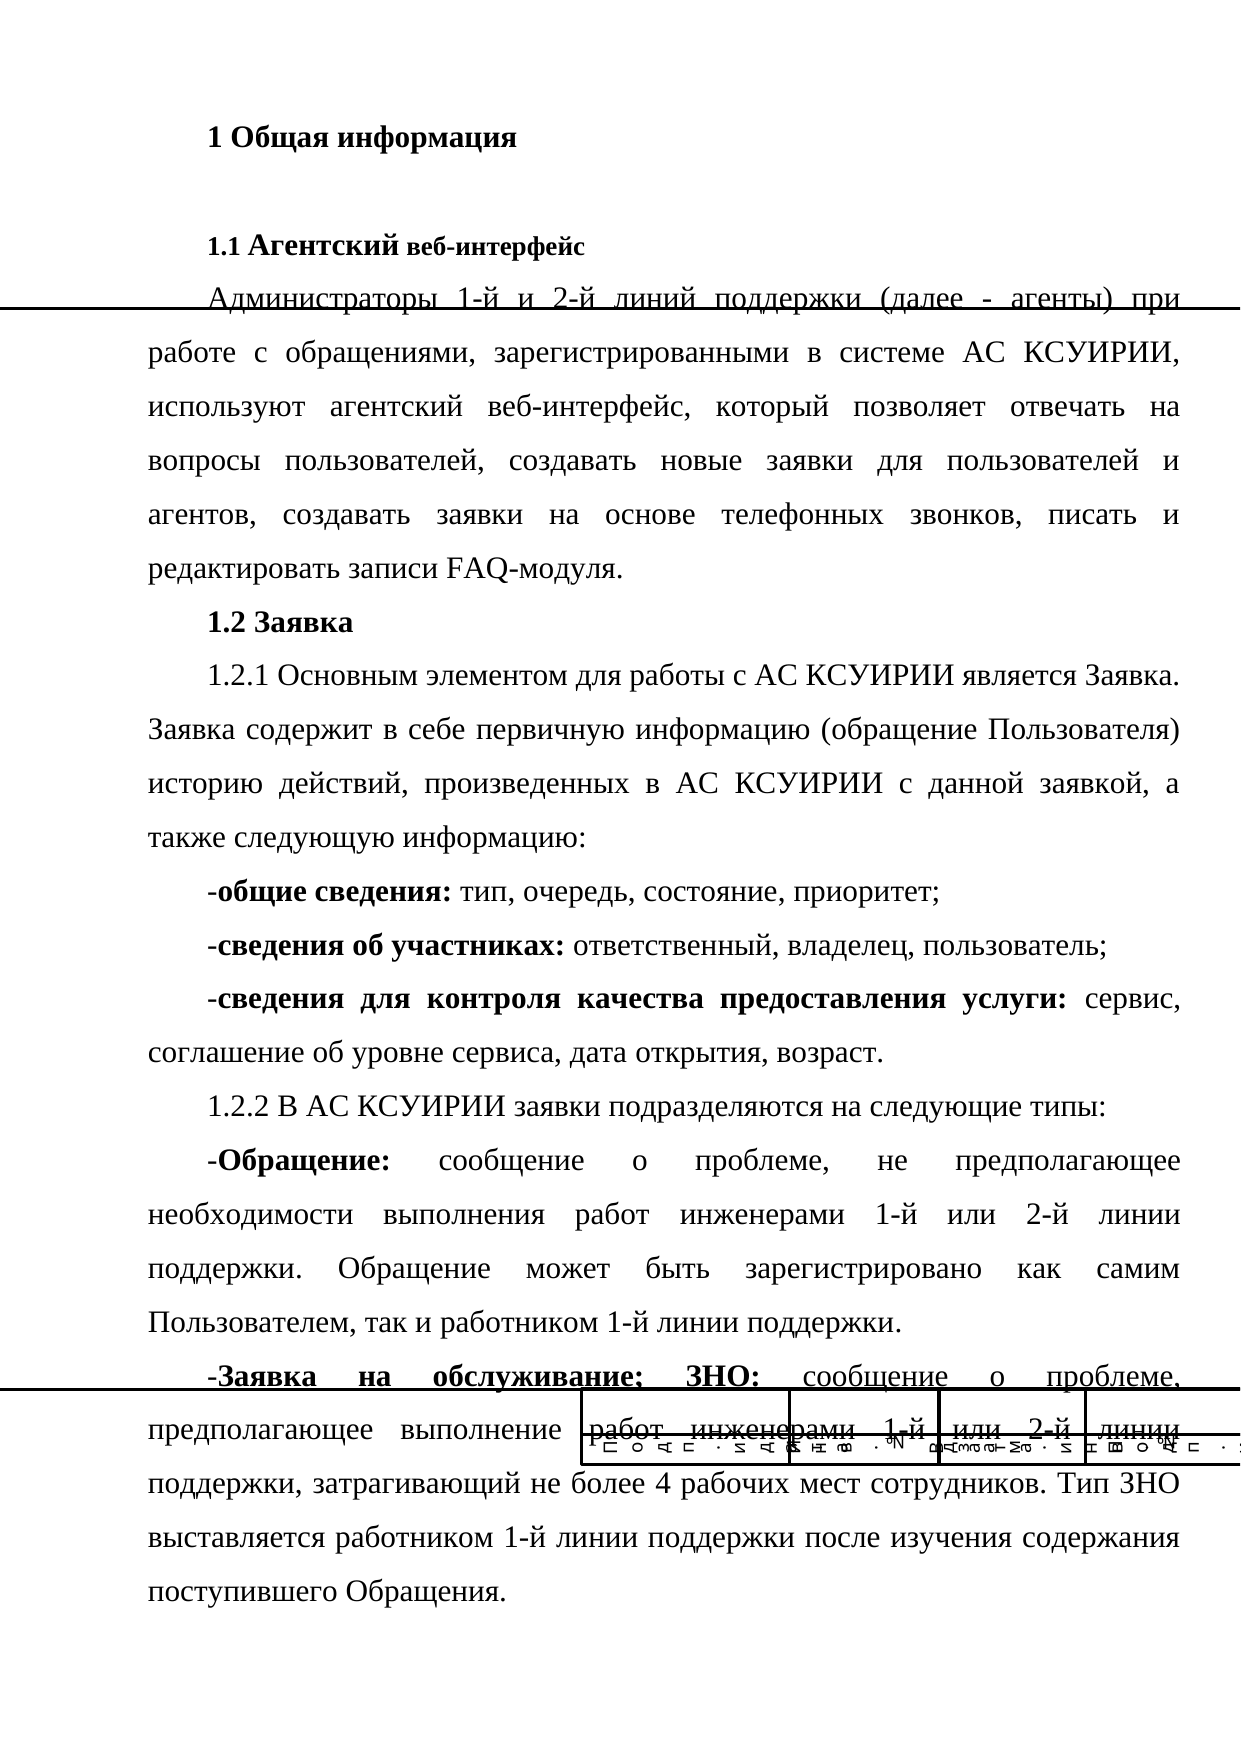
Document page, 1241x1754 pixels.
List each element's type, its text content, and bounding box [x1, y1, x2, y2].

list сведения об участниках: ответственный, владелец, пользователь; [148, 926, 1181, 962]
list Обращение: сообщение о проблеме, не предполагающее необходимости выполнения работ инженерами 1-й или 2-й линии поддержки. Обращение может быть зарегистрировано как самим Пользователем, так и работником 1-й линии поддержки. [148, 1141, 1181, 1339]
subtitle Общая информация [148, 118, 1181, 154]
list Основным элементом для работы с АС КСУИРИИ является Заявка. Заявка содержит в себе первичную информацию (обращение Пользователя) историю действий, произведенных в АС КСУИРИИ с данной заявкой, а также следующую информацию: [148, 657, 1181, 854]
text Администраторы 1-й и 2-й линий поддержки (далее - агенты) при работе с обращениями, зарегистрированными в системе АС КСУИРИИ, используют агентский веб-интерфейс, который позволяет отвечать на вопросы пользователей, создавать новые заявки для пользователей и агентов, создавать заявки на основе телефонных звонков, писать и редактировать записи FAQ-модуля. [148, 280, 1181, 585]
list сведения для контроля качества предоставления услуги: сервис, соглашение об уровне сервиса, дата открытия, возраст. [148, 980, 1181, 1069]
list Агентский веб-интерфейс [148, 226, 1181, 262]
list Заявка [148, 603, 1181, 639]
list Заявка на обслуживание; ЗНО: сообщение о проблеме, предполагающее выполнение работ инженерами 1-й или 2-й линии поддержки, затрагивающий не более 4 рабочих мест сотрудников. Тип ЗНО выставляется работником 1-й линии поддержки после изучения содержания поступившего Обращения. [148, 1357, 1181, 1608]
list общие сведения: тип, очередь, состояние, приоритет; [148, 872, 1181, 908]
list В АС КСУИРИИ заявки подразделяются на следующие типы: [148, 1087, 1181, 1123]
